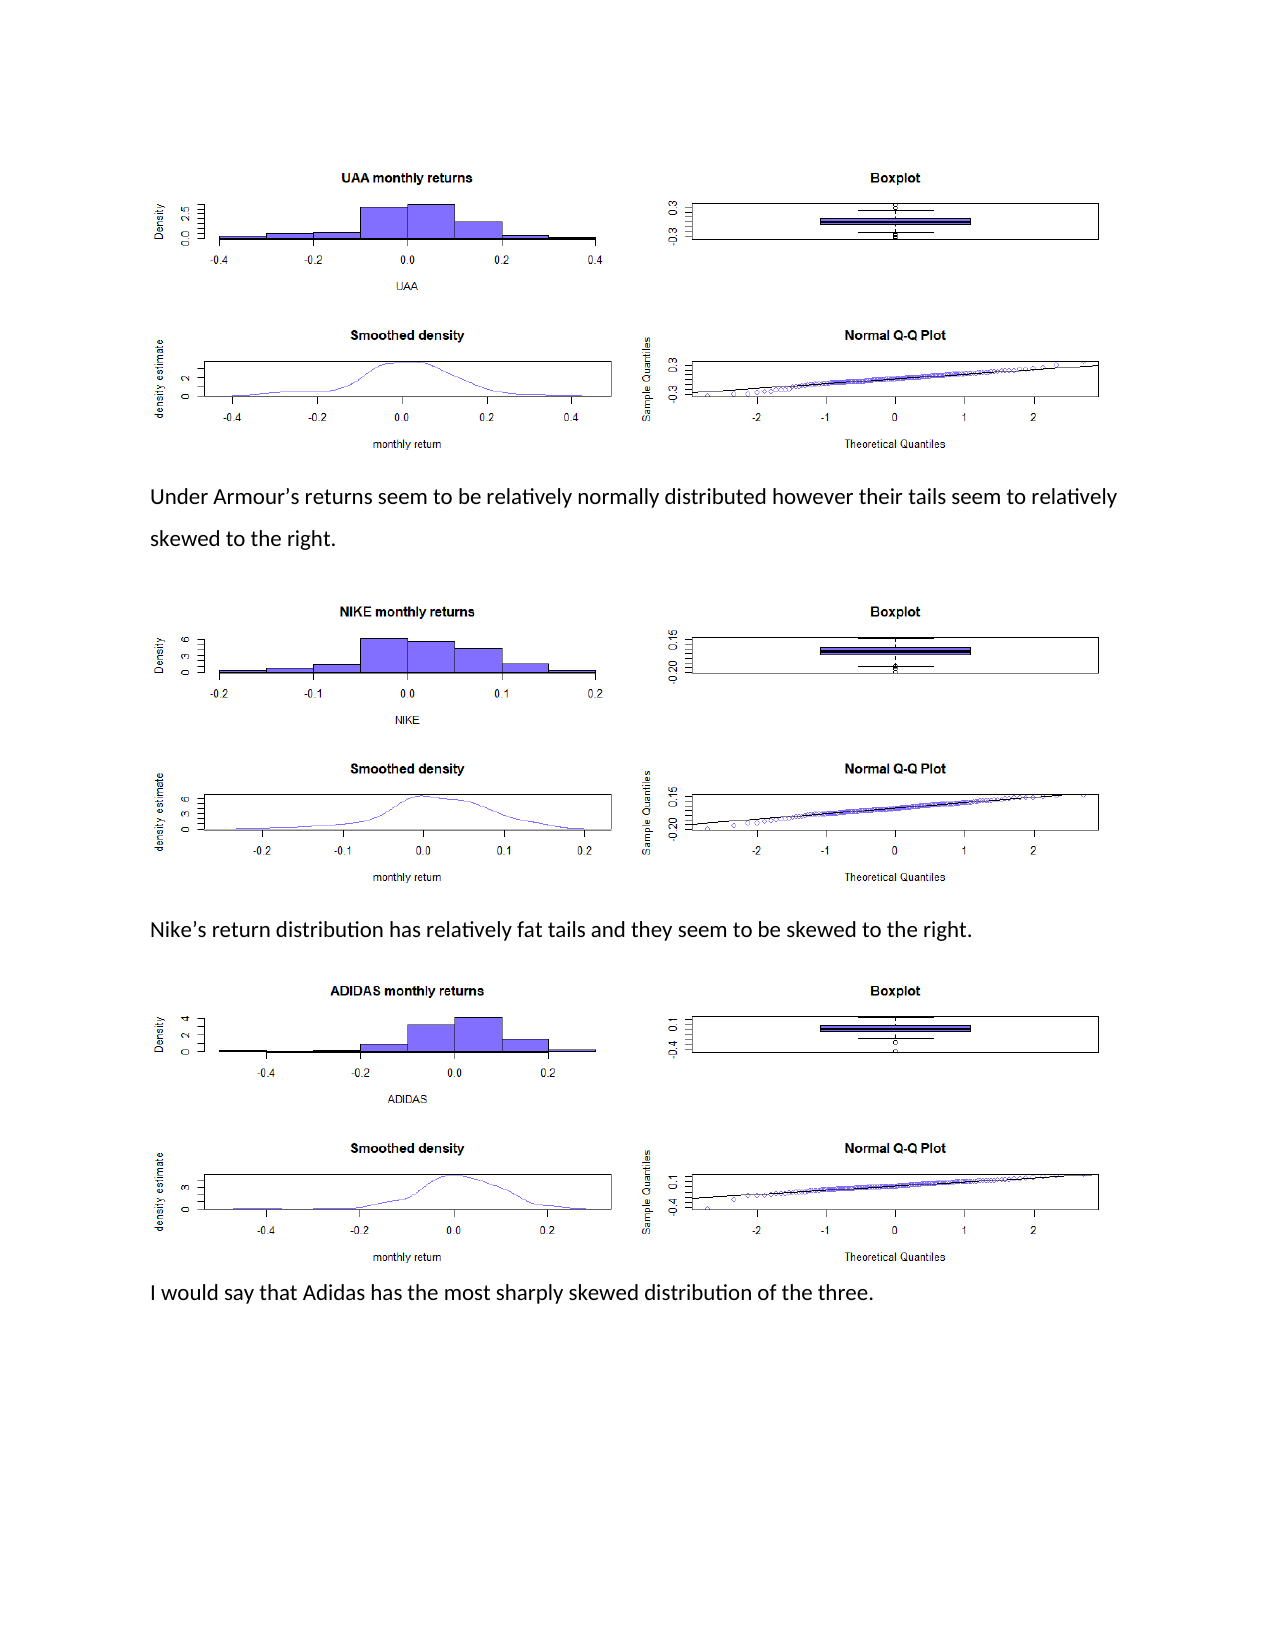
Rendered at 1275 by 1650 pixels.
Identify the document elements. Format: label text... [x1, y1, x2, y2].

picture [150, 150, 1125, 464]
text I would say that Adidas has the most sharply skewed distribution of the three. [150, 1277, 1125, 1306]
picture [150, 583, 1125, 897]
text Nike’s return distribution has relatively fat tails and they seem to be skewed to the right. [150, 916, 1125, 944]
text Under Armour’s returns seem to be relatively normally distributed however their tails seem to relatively skewed to the right. [150, 482, 1125, 552]
picture [150, 962, 1125, 1277]
